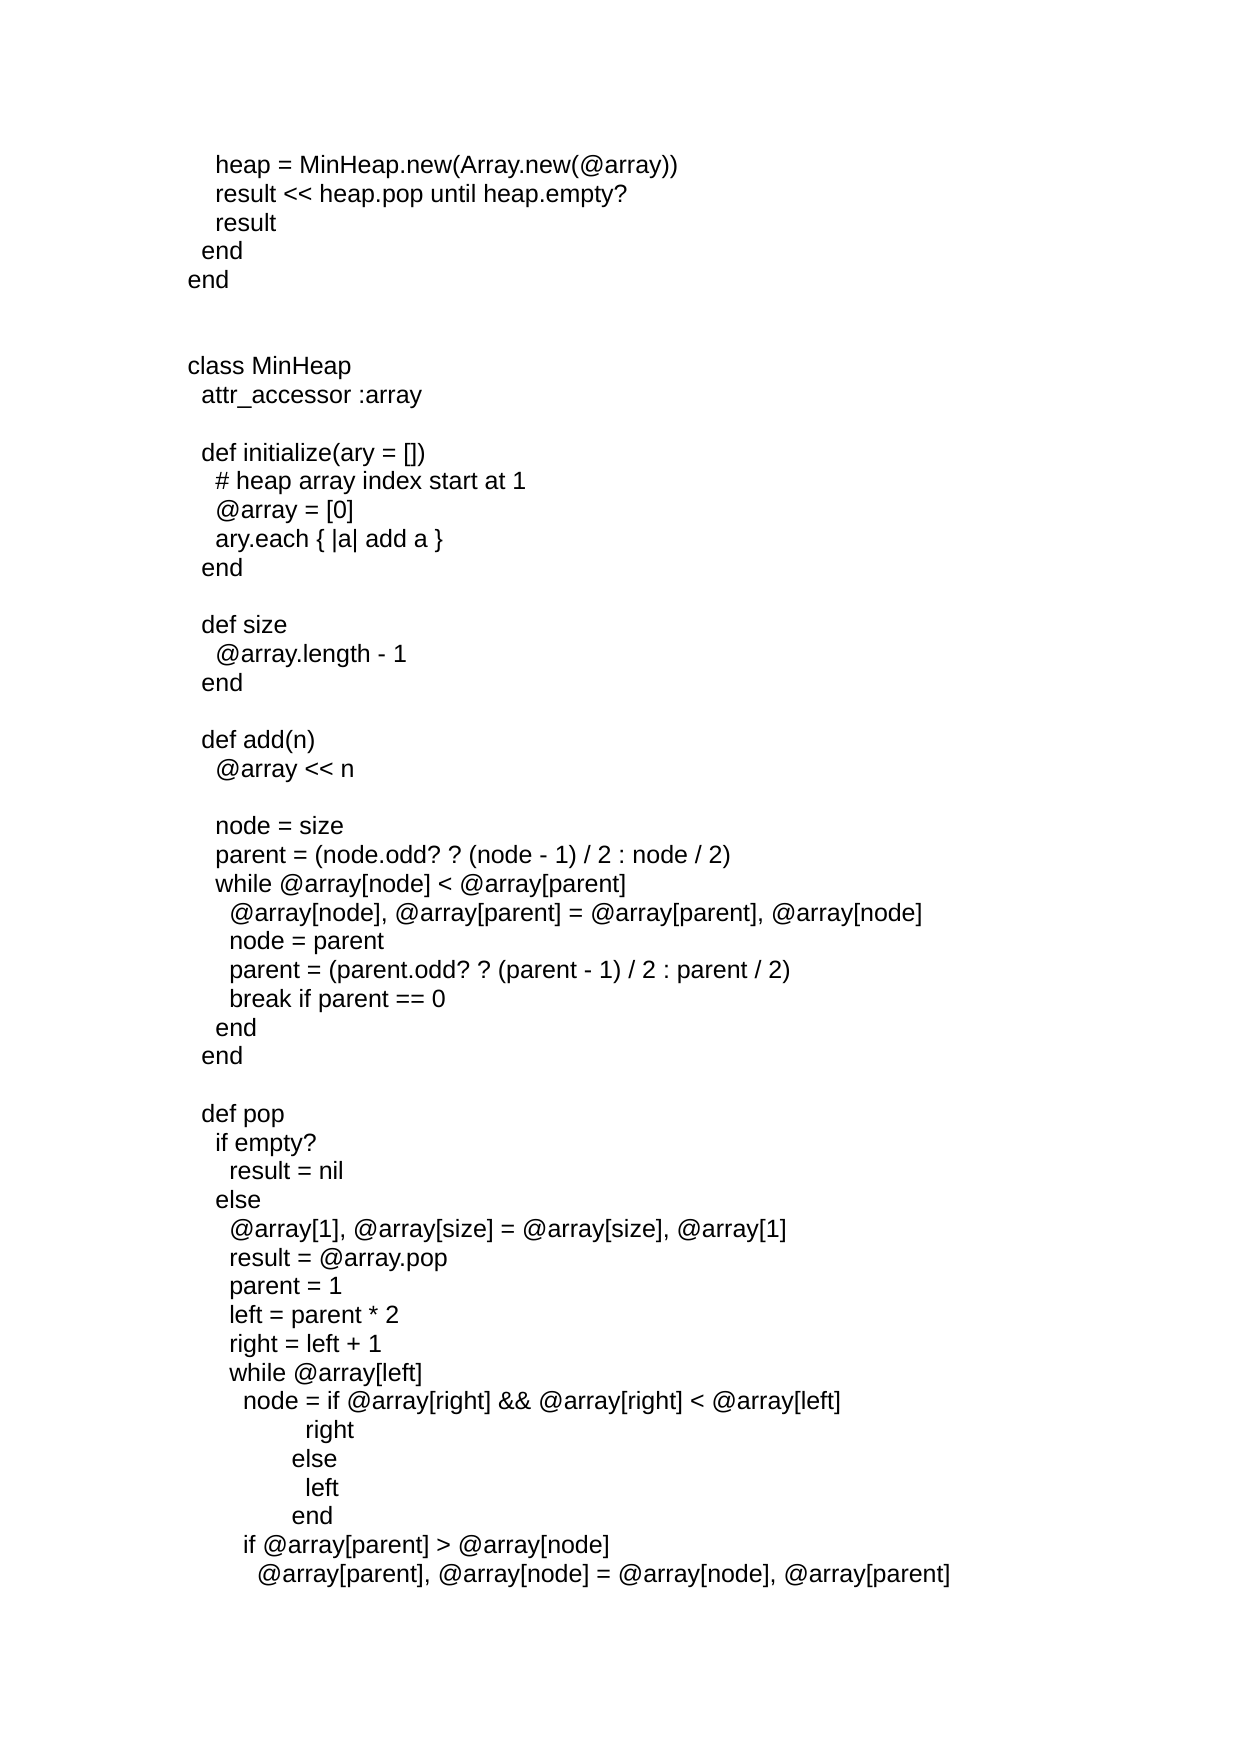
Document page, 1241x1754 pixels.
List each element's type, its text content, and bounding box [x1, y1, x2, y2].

text result = nil [187, 1156, 1053, 1185]
text else [187, 1185, 1053, 1214]
text node = if @array[right] && @array[right] < @array[left] [187, 1386, 1053, 1415]
text @array << n [187, 754, 1053, 782]
text end [187, 1501, 1053, 1530]
text end [187, 667, 1053, 696]
text while @array[left] [187, 1357, 1053, 1386]
text def size [187, 610, 1053, 639]
text node = size [187, 811, 1053, 840]
text @array.length - 1 [187, 639, 1053, 667]
text result << heap.pop until heap.empty? [187, 179, 1053, 207]
text right [187, 1415, 1053, 1444]
text @array = [0] [187, 495, 1053, 524]
text if empty? [187, 1127, 1053, 1156]
text result [187, 207, 1053, 236]
text node = parent [187, 926, 1053, 955]
text left [187, 1472, 1053, 1501]
text end [187, 1012, 1053, 1041]
text def pop [187, 1099, 1053, 1127]
text result = @array.pop [187, 1242, 1053, 1271]
text else [187, 1444, 1053, 1472]
text def initialize(ary = []) [187, 437, 1053, 466]
text attr_accessor :array [187, 380, 1053, 409]
text break if parent == 0 [187, 984, 1053, 1012]
text while @array[node] < @array[parent] [187, 869, 1053, 897]
text parent = 1 [187, 1271, 1053, 1300]
text end [187, 552, 1053, 581]
text @array[parent], @array[node] = @array[node], @array[parent] [187, 1559, 1053, 1587]
text left = parent * 2 [187, 1300, 1053, 1329]
text end [187, 1041, 1053, 1070]
text heap = MinHeap.new(Array.new(@array)) [187, 150, 1053, 179]
text end [187, 236, 1053, 265]
text if @array[parent] > @array[node] [187, 1530, 1053, 1559]
text def add(n) [187, 725, 1053, 754]
text parent = (parent.odd? ? (parent - 1) / 2 : parent / 2) [187, 955, 1053, 984]
text right = left + 1 [187, 1329, 1053, 1357]
text @array[node], @array[parent] = @array[parent], @array[node] [187, 897, 1053, 926]
text @array[1], @array[size] = @array[size], @array[1] [187, 1214, 1053, 1242]
text end [187, 265, 1053, 294]
text parent = (node.odd? ? (node - 1) / 2 : node / 2) [187, 840, 1053, 869]
text # heap array index start at 1 [187, 466, 1053, 495]
text class MinHeap [187, 351, 1053, 380]
text ary.each { |a| add a } [187, 524, 1053, 552]
